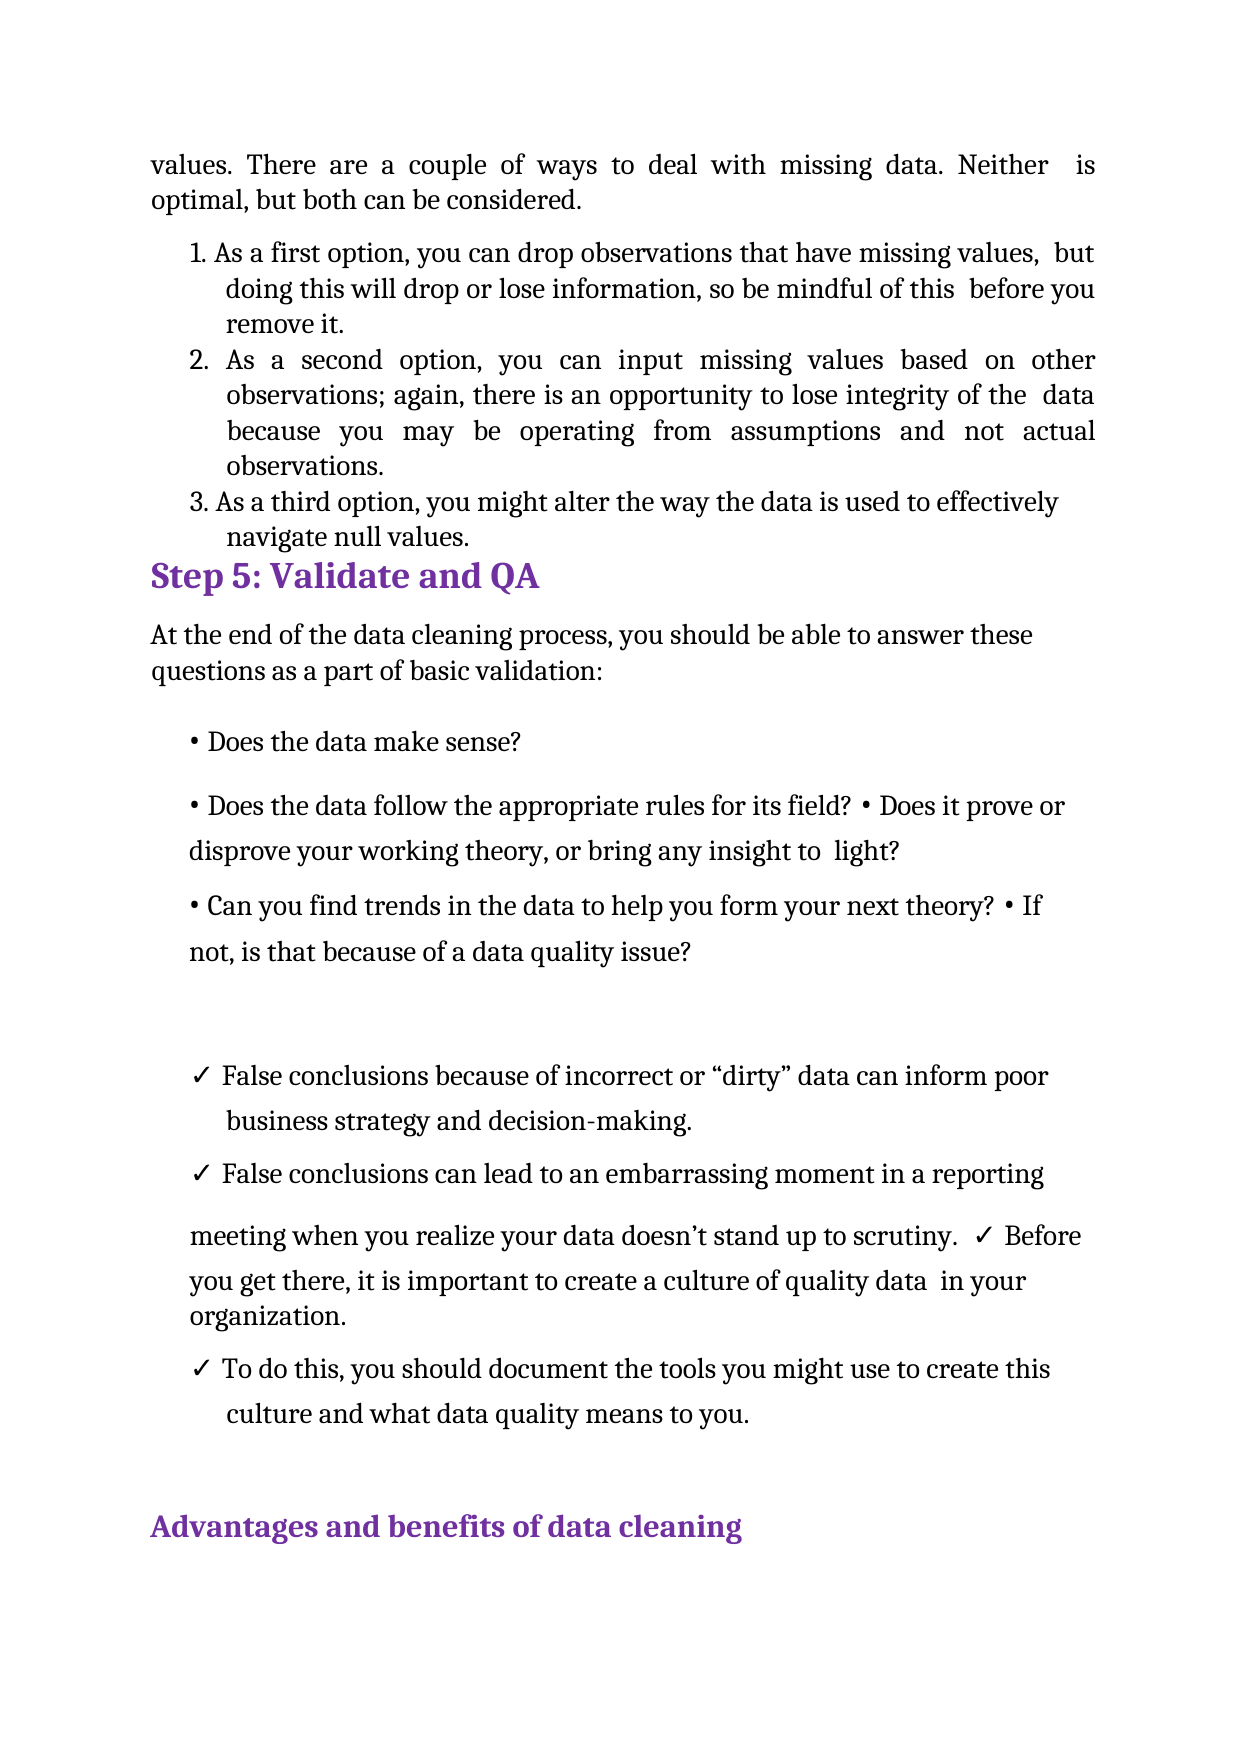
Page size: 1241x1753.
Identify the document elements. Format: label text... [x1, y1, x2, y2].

text ✓ To do this, you should document the tools you might use to create this culture and what data quality means to you. [189, 1336, 1097, 1430]
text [150, 148, 1097, 217]
text ✓ False conclusions because of incorrect or “dirty” data can inform poor business strategy and decision-making. [189, 1042, 1097, 1137]
text 1. As a first option, you can drop observations that have missing values, but doing this will drop or lose information, so be mindful of this before you remove it. [190, 237, 1097, 341]
text Advantages and benefits of data cleaning [150, 1508, 1097, 1546]
text • Does the data make sense? [189, 708, 1097, 768]
text Step 5: Validate and QA [151, 555, 1097, 598]
text • Can you find trends in the data to help you form your next theory? • If not, is that because of a data quality issue? [189, 872, 1047, 969]
text 3. As a third option, you might alter the way the data is used to effectively navigate null values. [189, 485, 1097, 554]
text ✓ False conclusions can lead to an embarrassing moment in a reporting meeting when you realize your data doesn’t stand up to scrutiny. ✓ Before you get there, it is important to create a culture of quality data in your organization. [189, 1140, 1097, 1333]
text 2. As a second option, you can input missing values based on other observations; again, there is an opportunity to lose integrity of the data because you may be operating from assumptions and not actual observations. [189, 343, 1097, 482]
text • Does the data follow the appropriate rules for its field? • Does it prove or disprove your working theory, or bring any insight to light? [189, 772, 1097, 868]
text At the end of the data cleaning process, you should be able to answer these questions as a part of basic validation: [150, 618, 1097, 687]
